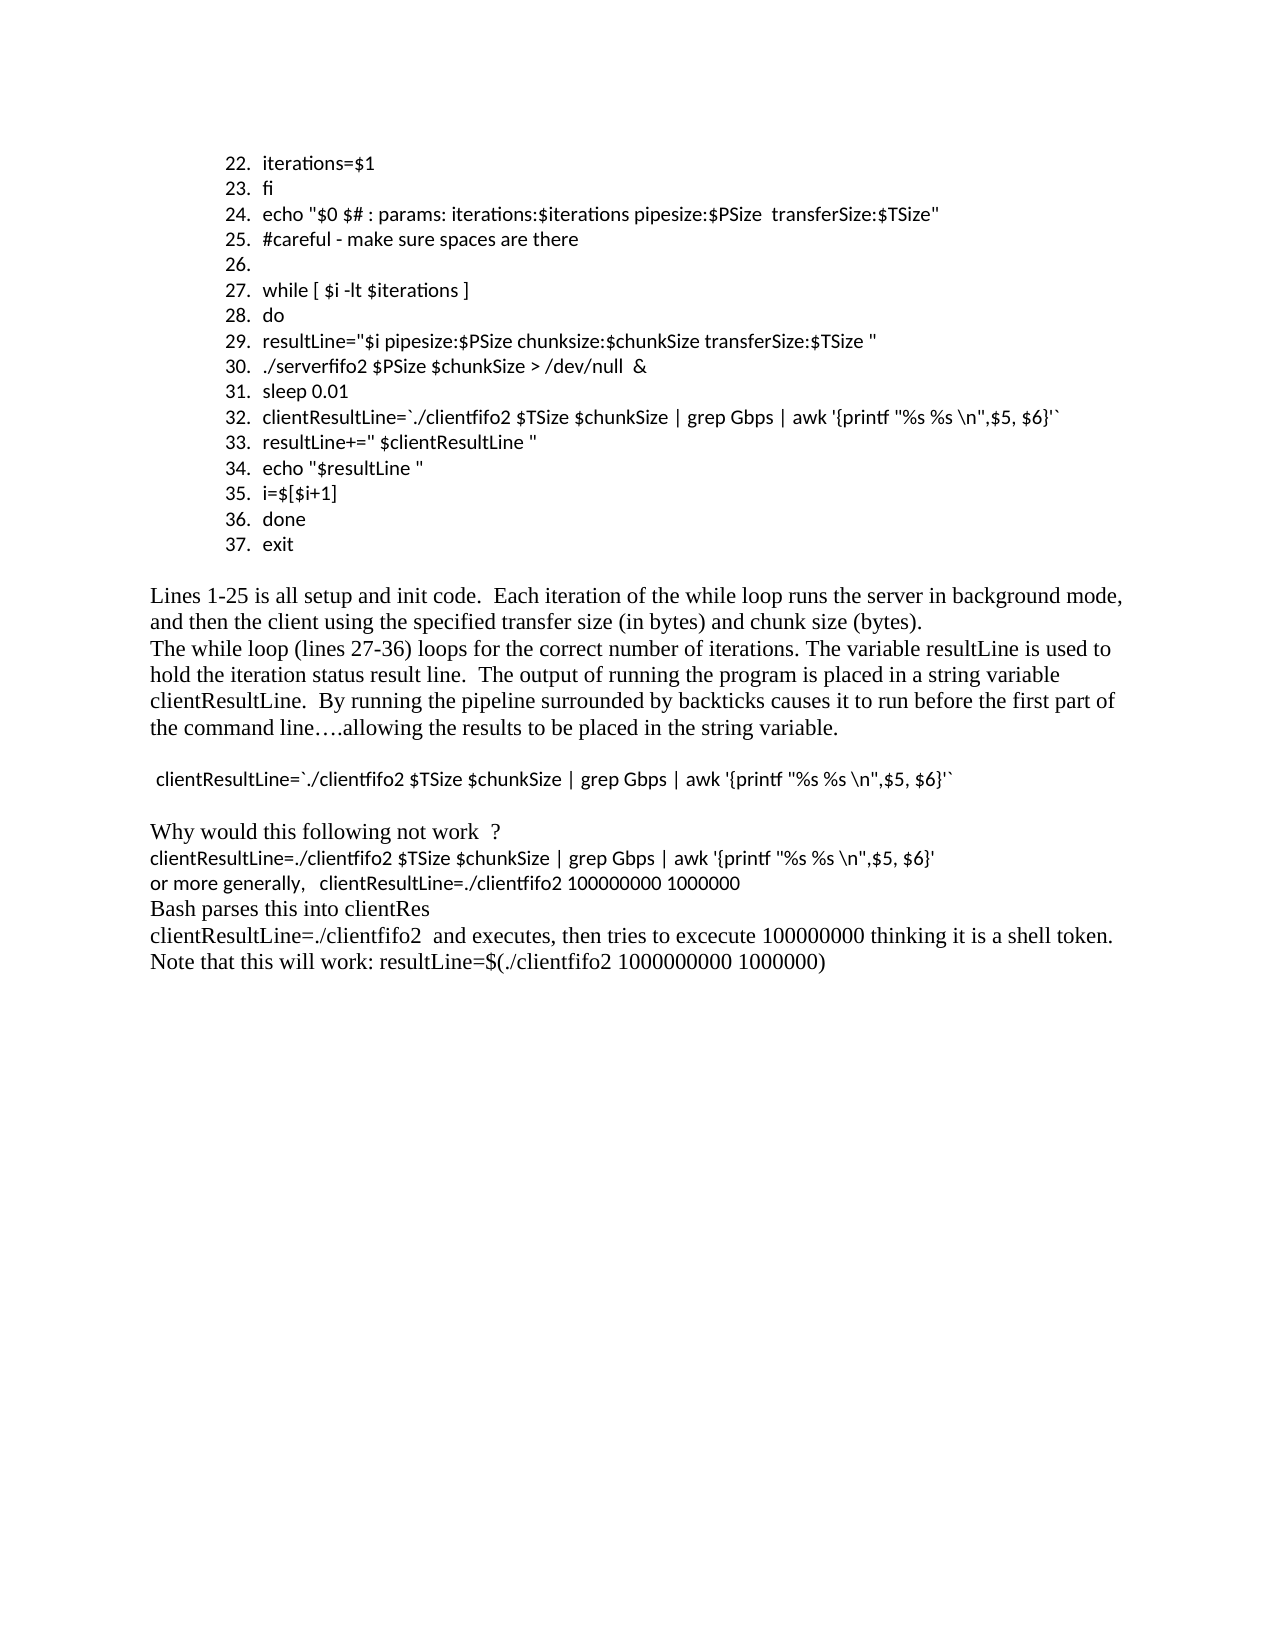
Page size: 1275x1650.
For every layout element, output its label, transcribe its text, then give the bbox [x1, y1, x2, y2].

text Why would this following not work ? [150, 818, 1125, 845]
text or more generally, clientResultLine=./clientfifo2 100000000 1000000 [150, 870, 1125, 896]
list do [225, 302, 1125, 328]
text Bash parses this into clientRes [150, 896, 1125, 922]
list while [ $i -lt $iterations ] [225, 277, 1125, 302]
text The while loop (lines 27-36) loops for the correct number of iterations. The variable resultLine is used to hold the iteration status result line. The output of running the program is placed in a string variable clientResultLine. By running the pipeline surrounded by backticks causes it to run before the first part of the command line….allowing the results to be placed in the string variable. [150, 635, 1125, 740]
list clientResultLine=`./clientfifo2 $TSize $chunkSize | grep Gbps | awk '{printf "%s %s \n",$5, $6}'` [225, 404, 1125, 429]
list sleep 0.01 [225, 379, 1125, 404]
text Lines 1-25 is all setup and init code. Each iteration of the while loop runs the server in background mode, and then the client using the specified transfer size (in bytes) and chunk size (bytes). [150, 582, 1125, 635]
list echo "$0 $# : params: iterations:$iterations pipesize:$PSize transferSize:$TSize" [225, 201, 1125, 226]
list i=$[$i+1] [225, 480, 1125, 506]
list iterations=$1 [225, 150, 1125, 175]
list ./serverfifo2 $PSize $chunkSize > /dev/null & [225, 353, 1125, 379]
list exit [225, 531, 1125, 557]
list #careful - make sure spaces are there [225, 226, 1125, 252]
text Note that this will work: resultLine=$(./clientfifo2 1000000000 1000000) [150, 948, 1125, 974]
list echo "$resultLine " [225, 455, 1125, 480]
list fi [225, 175, 1125, 201]
text clientResultLine=`./clientfifo2 $TSize $chunkSize | grep Gbps | awk '{printf "%s %s \n",$5, $6}'` [150, 767, 1125, 792]
text clientResultLine=./clientfifo2 $TSize $chunkSize | grep Gbps | awk '{printf "%s %s \n",$5, $6}' [150, 845, 1125, 870]
list done [225, 506, 1125, 531]
list resultLine="$i pipesize:$PSize chunksize:$chunkSize transferSize:$TSize " [225, 328, 1125, 353]
list resultLine+=" $clientResultLine " [225, 429, 1125, 455]
text clientResultLine=./clientfifo2 and executes, then tries to excecute 100000000 thinking it is a shell token. [150, 922, 1125, 948]
